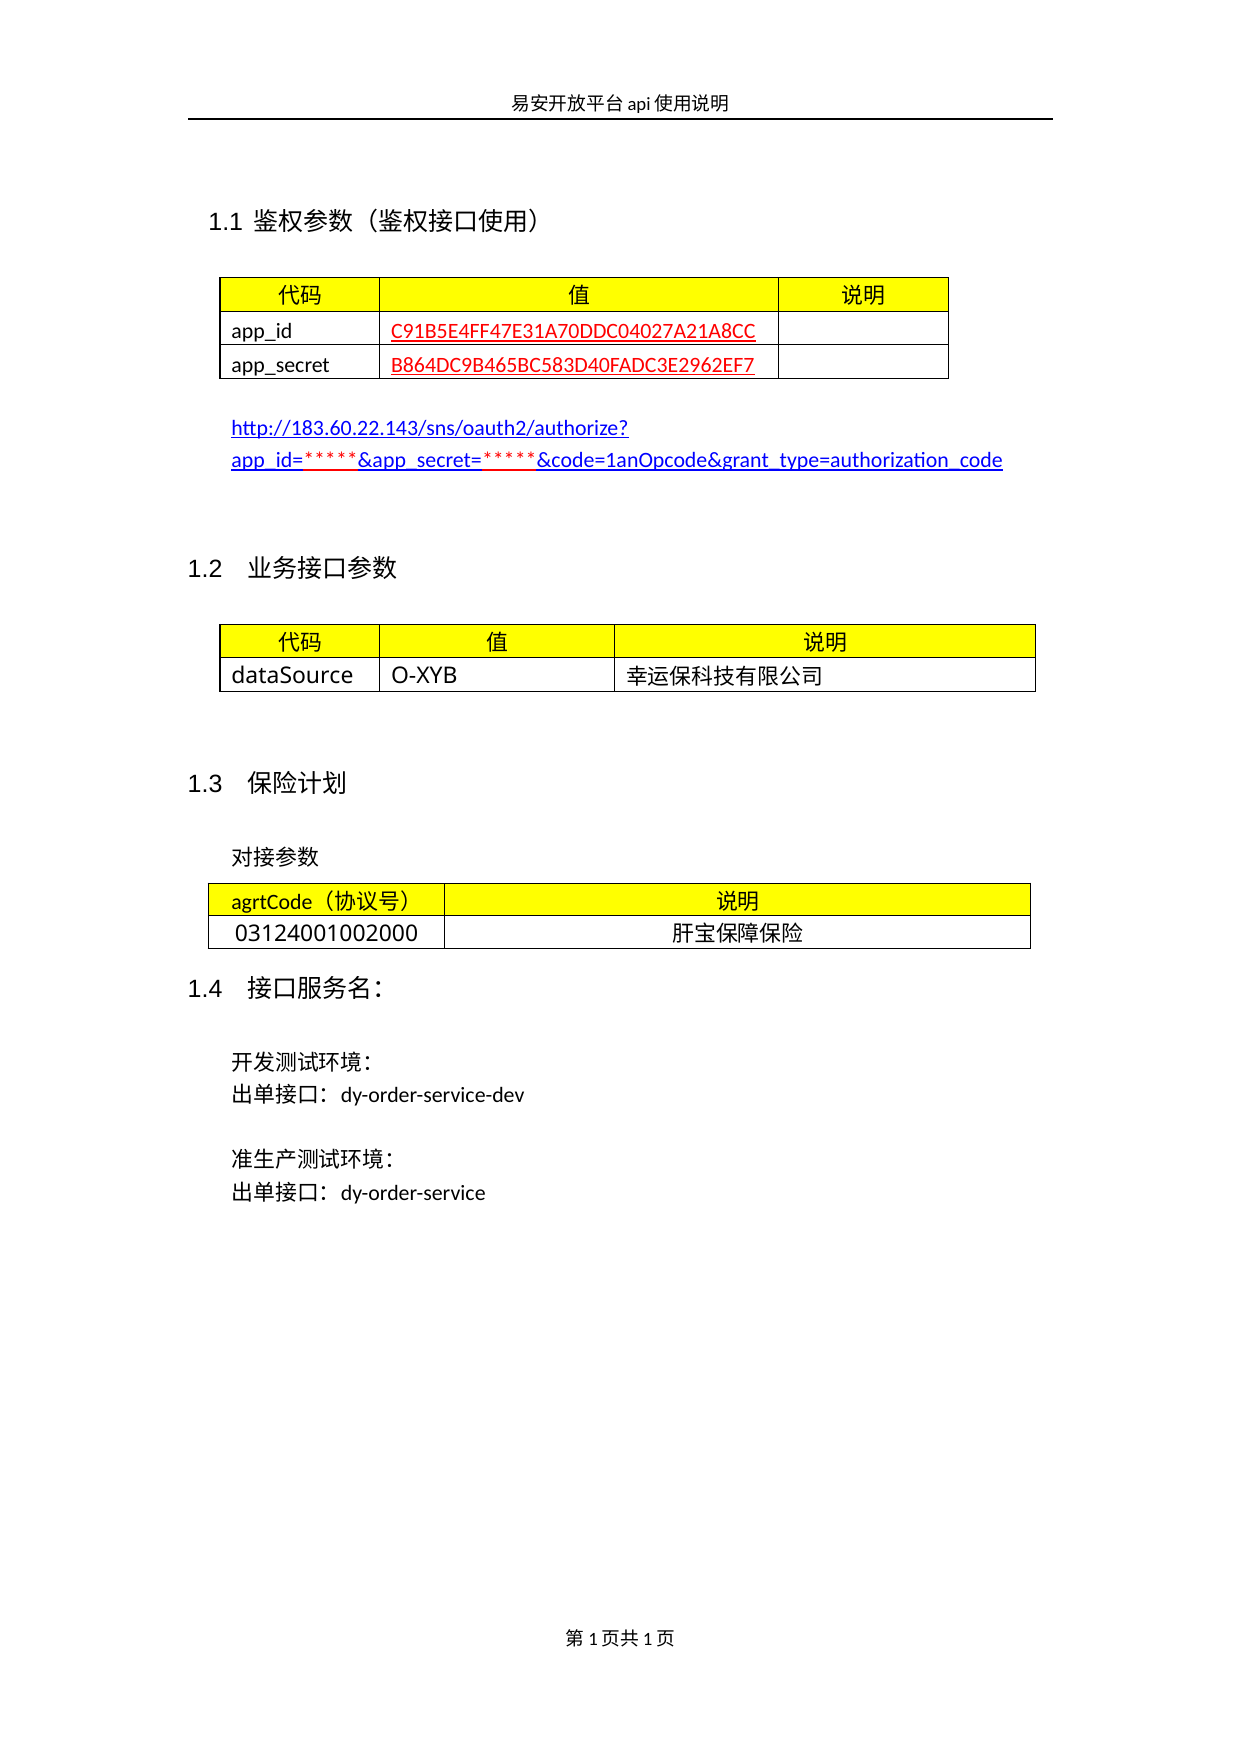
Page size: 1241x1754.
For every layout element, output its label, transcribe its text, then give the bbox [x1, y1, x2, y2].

table_header 说明 [615, 625, 1035, 657]
table_cell app_id [221, 312, 379, 344]
table_cell C91B5E4FF47E31A70DDC04027A21A8CC [380, 312, 778, 344]
table_header 说明 [445, 884, 1030, 915]
subtitle 业务接口参数 [187, 534, 1053, 599]
table_header 代码 [221, 278, 379, 311]
table_header agrtCode（协议号） [209, 884, 444, 915]
table_cell dataSource [221, 658, 379, 691]
text 出单接口：dy-order-service [187, 1174, 1053, 1207]
text http://183.60.22.143/sns/oauth2/authorize?app_id=*****&app_secret=*****&code=1anOpcode&grant_type=authorization_code [231, 411, 1053, 476]
table_cell [779, 312, 948, 344]
table_cell app_secret [221, 345, 379, 378]
table_cell B864DC9B465BC583D40FADC3E2962EF7 [380, 345, 778, 378]
table_cell 幸运保科技有限公司 [615, 658, 1035, 691]
table_cell 03124001002000 [209, 916, 444, 948]
text 出单接口：dy-order-service-dev [187, 1077, 1053, 1109]
subtitle 接口服务名： [187, 954, 1053, 1019]
table_cell [779, 345, 948, 378]
table_header 说明 [779, 278, 948, 311]
table_cell O-XYB [380, 658, 614, 691]
subtitle 鉴权参数（鉴权接口使用） [208, 187, 1053, 252]
text 准生产测试环境： [187, 1142, 1053, 1174]
table_header 值 [380, 625, 614, 657]
table_header 代码 [221, 625, 379, 657]
subtitle 保险计划 [187, 749, 1053, 814]
table_header 值 [380, 278, 778, 311]
table_cell 肝宝保障保险 [445, 916, 1030, 948]
text 对接参数 [187, 839, 1053, 872]
text 开发测试环境： [187, 1044, 1053, 1077]
